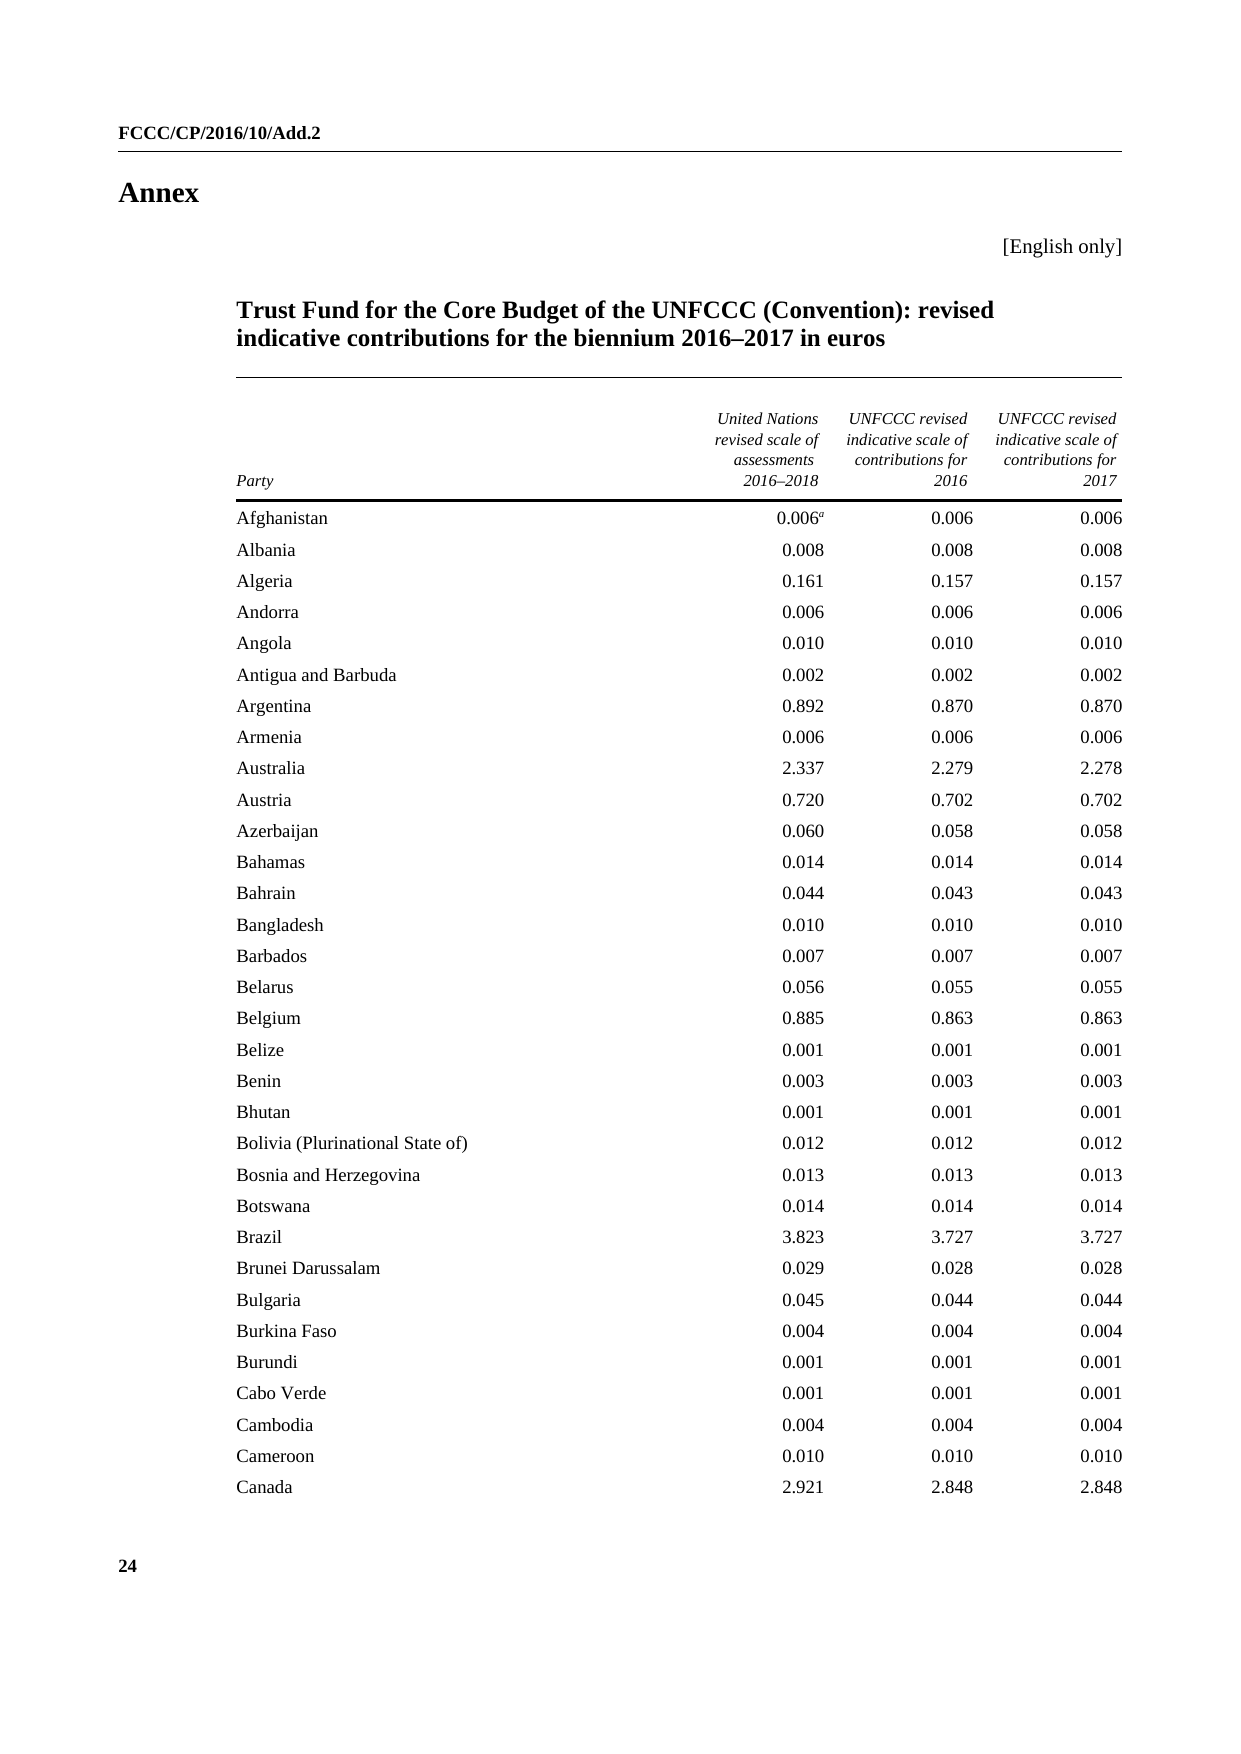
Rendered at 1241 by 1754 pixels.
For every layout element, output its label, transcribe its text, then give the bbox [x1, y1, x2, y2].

table_cell 0.013 [973, 1159, 1122, 1190]
table_cell 0.006 [824, 502, 973, 533]
table_cell 0.045 [675, 1284, 824, 1315]
table_cell 0.870 [973, 690, 1122, 721]
table_cell 0.003 [824, 1065, 973, 1096]
table_cell 0.013 [824, 1159, 973, 1190]
table_cell 0.002 [973, 659, 1122, 690]
table_cell 0.012 [675, 1127, 824, 1158]
table_cell 0.003 [675, 1065, 824, 1096]
table_cell 0.010 [675, 1440, 824, 1471]
table_cell 0.004 [973, 1409, 1122, 1440]
table_cell 0.006 [973, 721, 1122, 752]
table_cell 2.279 [824, 752, 973, 783]
table_cell 0.001 [973, 1096, 1122, 1127]
table_cell 0.010 [675, 627, 824, 658]
table_cell Canada [236, 1471, 675, 1502]
table_cell 0.001 [824, 1346, 973, 1377]
table_cell 0.007 [675, 940, 824, 971]
table_cell Algeria [236, 565, 675, 596]
table_cell 0.157 [824, 565, 973, 596]
table_cell Angola [236, 627, 675, 658]
table_cell 0.006 [675, 721, 824, 752]
table_cell 2.278 [973, 752, 1122, 783]
table_cell 0.043 [824, 877, 973, 908]
table_cell 0.863 [824, 1002, 973, 1033]
table_cell 0.001 [973, 1377, 1122, 1408]
table_cell 0.014 [973, 1190, 1122, 1221]
table_cell Albania [236, 534, 675, 565]
table_cell 0.044 [824, 1284, 973, 1315]
table_cell Brazil [236, 1221, 675, 1252]
table_cell Burundi [236, 1346, 675, 1377]
table_cell 0.012 [824, 1127, 973, 1158]
table_cell 0.002 [675, 659, 824, 690]
table_cell Bulgaria [236, 1284, 675, 1315]
table_cell 0.058 [824, 815, 973, 846]
table_cell 0.028 [824, 1252, 973, 1283]
table_cell Bhutan [236, 1096, 675, 1127]
table_cell 0.001 [824, 1096, 973, 1127]
table_header UNFCCC revised indicative scale of contributions for 2016 [824, 378, 973, 499]
table_cell 2.848 [973, 1471, 1122, 1502]
table_cell 0.056 [675, 971, 824, 1002]
table_cell Botswana [236, 1190, 675, 1221]
table_cell 0.006 [824, 596, 973, 627]
table_cell 2.921 [675, 1471, 824, 1502]
table_cell 0.157 [973, 565, 1122, 596]
table_cell 0.044 [675, 877, 824, 908]
table_cell 0.028 [973, 1252, 1122, 1283]
table_cell 0.014 [973, 846, 1122, 877]
table_cell 0.003 [973, 1065, 1122, 1096]
table_cell 0.004 [973, 1315, 1122, 1346]
table_cell 0.720 [675, 784, 824, 815]
table_cell 0.001 [824, 1034, 973, 1065]
table_cell 0.004 [675, 1409, 824, 1440]
table_cell 0.010 [675, 909, 824, 940]
table_cell 0.043 [973, 877, 1122, 908]
table_cell 3.727 [973, 1221, 1122, 1252]
table_cell 0.001 [973, 1346, 1122, 1377]
table_cell 0.006 [973, 596, 1122, 627]
text Annex [118, 177, 1004, 208]
table_cell Antigua and Barbuda [236, 659, 675, 690]
table_cell 3.727 [824, 1221, 973, 1252]
table_cell Benin [236, 1065, 675, 1096]
table_cell Australia [236, 752, 675, 783]
text Trust Fund for the Core Budget of the UNFCCC (Convention): revised indicative contributions for the biennium 2016–2017 in euros [236, 296, 1004, 352]
table_cell Austria [236, 784, 675, 815]
table_cell 0.014 [824, 846, 973, 877]
table_cell Cameroon [236, 1440, 675, 1471]
table_header United Nations revised scale of assessments 2016–2018 [675, 378, 824, 499]
table_cell 0.892 [675, 690, 824, 721]
table_cell Afghanistan [236, 502, 675, 533]
table_cell Bosnia and Herzegovina [236, 1159, 675, 1190]
table_cell Bahamas [236, 846, 675, 877]
table_cell 0.001 [973, 1034, 1122, 1065]
table_cell 0.012 [973, 1127, 1122, 1158]
table_cell 0.004 [824, 1315, 973, 1346]
table_cell 3.823 [675, 1221, 824, 1252]
table_cell 0.008 [675, 534, 824, 565]
table_cell Barbados [236, 940, 675, 971]
table_cell 0.014 [824, 1190, 973, 1221]
table_cell Brunei Darussalam [236, 1252, 675, 1283]
table_cell 0.702 [824, 784, 973, 815]
table_cell 0.004 [675, 1315, 824, 1346]
table_cell 0.006 [675, 596, 824, 627]
text [English only] [118, 233, 1122, 258]
table_cell Azerbaijan [236, 815, 675, 846]
table_cell Belarus [236, 971, 675, 1002]
table_cell 0.055 [973, 971, 1122, 1002]
table_cell 0.001 [675, 1034, 824, 1065]
table_cell 0.010 [973, 627, 1122, 658]
table_cell Cabo Verde [236, 1377, 675, 1408]
table_header Party [236, 378, 675, 499]
table_cell Bolivia (Plurinational State of) [236, 1127, 675, 1158]
table_cell 0.007 [973, 940, 1122, 971]
table_cell Burkina Faso [236, 1315, 675, 1346]
table_cell 0.006 [824, 721, 973, 752]
table_cell 0.863 [973, 1002, 1122, 1033]
table_cell 0.002 [824, 659, 973, 690]
table_cell 0.010 [824, 627, 973, 658]
table_cell 0.044 [973, 1284, 1122, 1315]
table_cell Andorra [236, 596, 675, 627]
table_cell 2.848 [824, 1471, 973, 1502]
table_header UNFCCC revised indicative scale of contributions for 2017 [973, 378, 1122, 499]
table_cell 0.060 [675, 815, 824, 846]
table_cell Armenia [236, 721, 675, 752]
table_cell 2.337 [675, 752, 824, 783]
table_cell 0.001 [675, 1096, 824, 1127]
table_cell Belgium [236, 1002, 675, 1033]
table_cell Bahrain [236, 877, 675, 908]
table_cell 0.007 [824, 940, 973, 971]
table_cell 0.001 [824, 1377, 973, 1408]
table_cell 0.885 [675, 1002, 824, 1033]
table_cell 0.006a [675, 502, 824, 533]
table_cell 0.010 [824, 909, 973, 940]
table_cell Belize [236, 1034, 675, 1065]
table_cell 0.008 [824, 534, 973, 565]
table_cell Cambodia [236, 1409, 675, 1440]
table_cell 0.010 [973, 1440, 1122, 1471]
table_cell 0.702 [973, 784, 1122, 815]
table_cell 0.055 [824, 971, 973, 1002]
table_cell 0.006 [973, 502, 1122, 533]
table_cell 0.010 [973, 909, 1122, 940]
table_cell 0.004 [824, 1409, 973, 1440]
table_cell 0.008 [973, 534, 1122, 565]
table_cell 0.013 [675, 1159, 824, 1190]
table_cell 0.001 [675, 1346, 824, 1377]
table_cell 0.014 [675, 846, 824, 877]
table_cell 0.001 [675, 1377, 824, 1408]
table_cell 0.029 [675, 1252, 824, 1283]
table_cell Argentina [236, 690, 675, 721]
table_cell 0.010 [824, 1440, 973, 1471]
table_cell 0.014 [675, 1190, 824, 1221]
table_cell 0.870 [824, 690, 973, 721]
table_cell Bangladesh [236, 909, 675, 940]
table_cell 0.058 [973, 815, 1122, 846]
table_cell 0.161 [675, 565, 824, 596]
